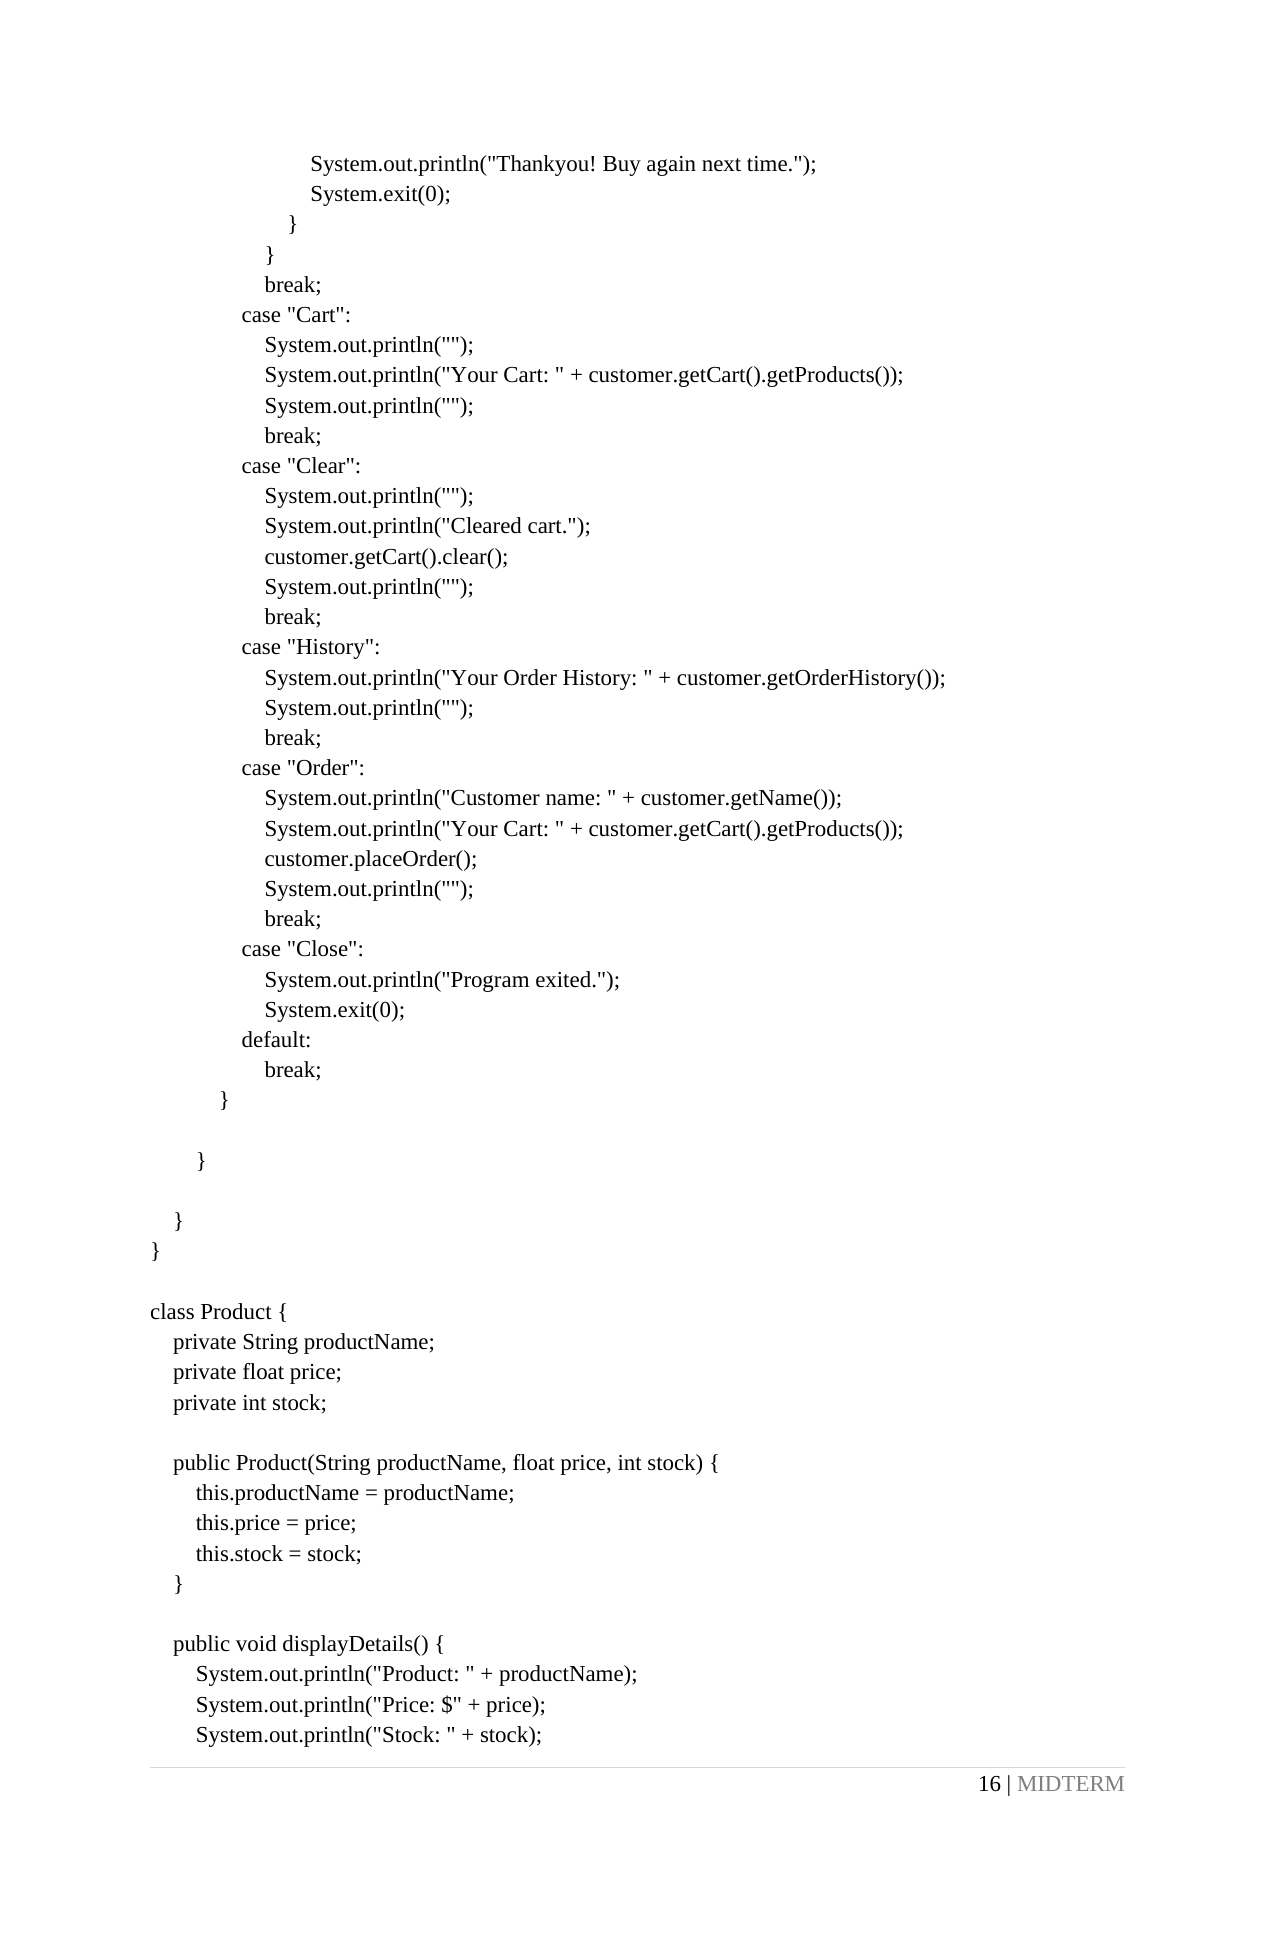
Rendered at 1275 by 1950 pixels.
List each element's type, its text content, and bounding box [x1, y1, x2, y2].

text } [150, 210, 1125, 237]
text case "History": [150, 633, 1125, 660]
text private float price; [150, 1358, 1125, 1385]
text } [150, 1237, 1125, 1264]
text System.out.println(""); [150, 331, 1125, 358]
text break; [150, 271, 1125, 297]
text break; [150, 905, 1125, 932]
text System.out.println("Your Cart: " + customer.getCart().getProducts()); [150, 361, 1125, 388]
text break; [150, 603, 1125, 629]
text System.out.println(""); [150, 875, 1125, 901]
text default: [150, 1026, 1125, 1052]
text System.out.println("Product: " + productName); [150, 1660, 1125, 1687]
text this.productName = productName; [150, 1479, 1125, 1506]
text public void displayDetails() { [150, 1630, 1125, 1657]
text System.out.println("Price: $" + price); [150, 1691, 1125, 1717]
text class Product { [150, 1298, 1125, 1324]
text System.exit(0); [150, 996, 1125, 1022]
text break; [150, 724, 1125, 750]
text System.out.println(""); [150, 392, 1125, 418]
text private String productName; [150, 1328, 1125, 1354]
text System.out.println("Cleared cart."); [150, 512, 1125, 539]
text customer.getCart().clear(); [150, 543, 1125, 569]
text System.out.println("Program exited."); [150, 966, 1125, 992]
text public Product(String productName, float price, int stock) { [150, 1449, 1125, 1475]
text } [150, 1147, 1125, 1173]
text case "Cart": [150, 301, 1125, 327]
text System.exit(0); [150, 180, 1125, 207]
text customer.placeOrder(); [150, 845, 1125, 871]
text System.out.println("Thankyou! Buy again next time."); [150, 150, 1125, 176]
text System.out.println("Customer name: " + customer.getName()); [150, 784, 1125, 811]
text this.stock = stock; [150, 1539, 1125, 1566]
text case "Close": [150, 935, 1125, 962]
text System.out.println("Your Cart: " + customer.getCart().getProducts()); [150, 814, 1125, 841]
text System.out.println("Your Order History: " + customer.getOrderHistory()); [150, 663, 1125, 690]
text } [150, 1207, 1125, 1234]
text } [150, 1570, 1125, 1596]
text case "Clear": [150, 452, 1125, 478]
text } [150, 241, 1125, 267]
text System.out.println(""); [150, 482, 1125, 509]
text System.out.println("Stock: " + stock); [150, 1721, 1125, 1747]
text break; [150, 1056, 1125, 1083]
text this.price = price; [150, 1509, 1125, 1536]
text } [150, 1086, 1125, 1113]
text System.out.println(""); [150, 694, 1125, 720]
text break; [150, 422, 1125, 448]
text case "Order": [150, 754, 1125, 781]
text System.out.println(""); [150, 573, 1125, 599]
text private int stock; [150, 1388, 1125, 1415]
